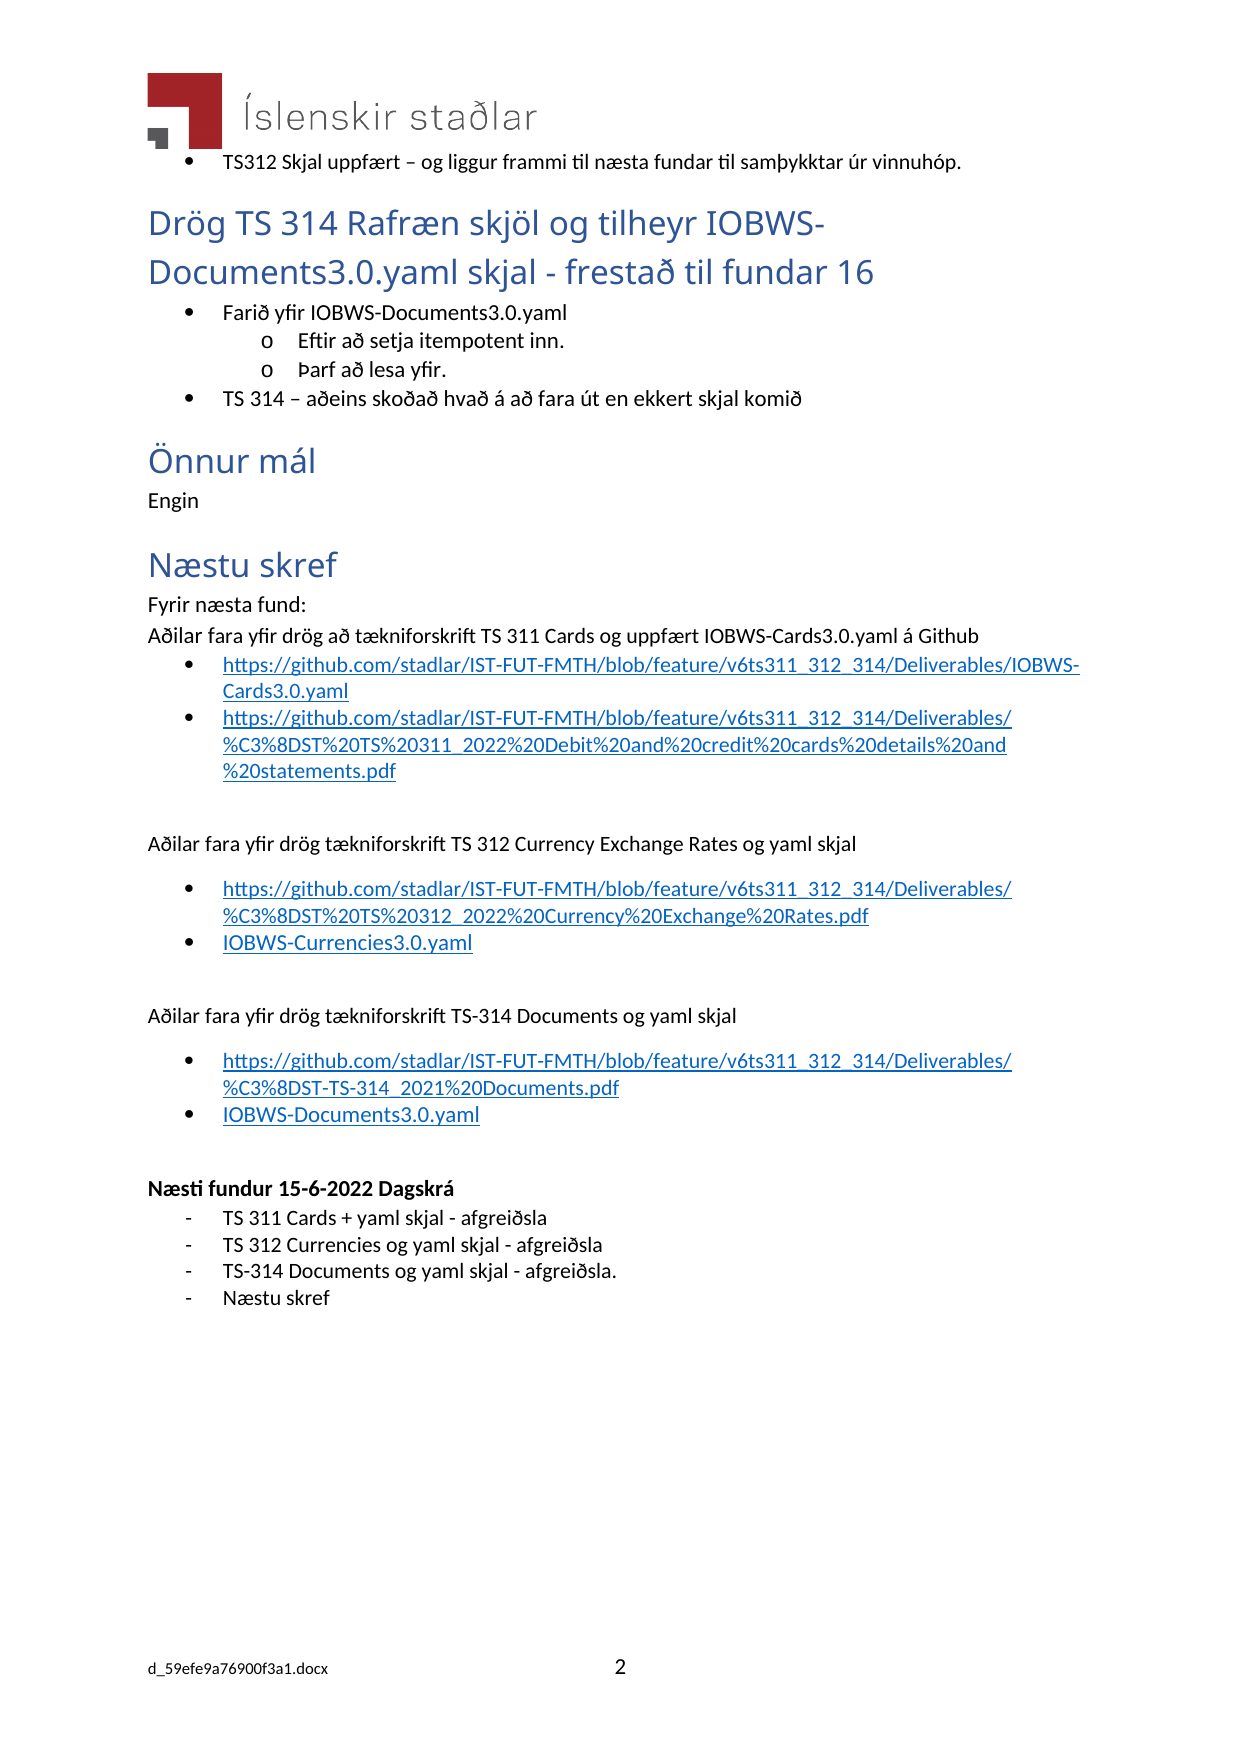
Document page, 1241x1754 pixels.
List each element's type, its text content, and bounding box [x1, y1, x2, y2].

text Engin [148, 486, 1093, 514]
list https://github.com/stadlar/IST-FUT-FMTH/blob/feature/v6ts311_312_314/Deliverables/%C3%8DST%20TS%20312_2022%20Currency%20Exchange%20Rates.pdf [185, 875, 1093, 928]
text Næsti fundur 15-6-2022 Dagskrá [148, 1174, 1093, 1202]
picture [147, 73, 537, 149]
list Farið yfir IOBWS-Documents3.0.yaml [185, 298, 1093, 326]
list https://github.com/stadlar/IST-FUT-FMTH/blob/feature/v6ts311_312_314/Deliverables/%C3%8DST%20TS%20311_2022%20Debit%20and%20credit%20cards%20details%20and%20statements.pdf [185, 704, 1093, 784]
list TS-314 Documents og yaml skjal - afgreiðsla. [185, 1258, 1093, 1284]
text Fyrir næsta fund: [148, 591, 1093, 618]
list Næstu skref [185, 1284, 1093, 1311]
list IOBWS-Documents3.0.yaml [185, 1101, 1093, 1129]
subtitle Drög TS 314 Rafræn skjöl og tilheyr IOBWS-Documents3.0.yaml skjal - frestað til fundar 16 [148, 200, 1093, 294]
list TS312 Skjal uppfært – og liggur frammi til næsta fundar til samþykktar úr vinnuhóp. [185, 148, 1093, 175]
list TS 312 Currencies og yaml skjal - afgreiðsla [185, 1231, 1093, 1258]
list Þarf að lesa yfir. [260, 355, 1093, 384]
list IOBWS-Currencies3.0.yaml [185, 928, 1093, 956]
list https://github.com/stadlar/IST-FUT-FMTH/blob/feature/v6ts311_312_314/Deliverables/%C3%8DST-TS-314_2021%20Documents.pdf [185, 1047, 1093, 1101]
subtitle Önnur mál [148, 437, 1093, 483]
text Aðilar fara yfir drög tækniforskrift TS-314 Documents og yaml skjal [148, 1002, 1093, 1028]
list TS 311 Cards + yaml skjal - afgreiðsla [185, 1204, 1093, 1231]
list https://github.com/stadlar/IST-FUT-FMTH/blob/feature/v6ts311_312_314/Deliverables/IOBWS-Cards3.0.yaml [185, 651, 1093, 704]
list TS 314 – aðeins skoðað hvað á að fara út en ekkert skjal komið [185, 384, 1093, 412]
text Aðilar fara yfir drög að tækniforskrift TS 311 Cards og uppfært IOBWS-Cards3.0.yaml á Github [148, 621, 1093, 649]
list Eftir að setja itempotent inn. [260, 326, 1093, 355]
subtitle Næstu skref [148, 542, 1093, 587]
text Aðilar fara yfir drög tækniforskrift TS 312 Currency Exchange Rates og yaml skjal [148, 830, 1093, 856]
